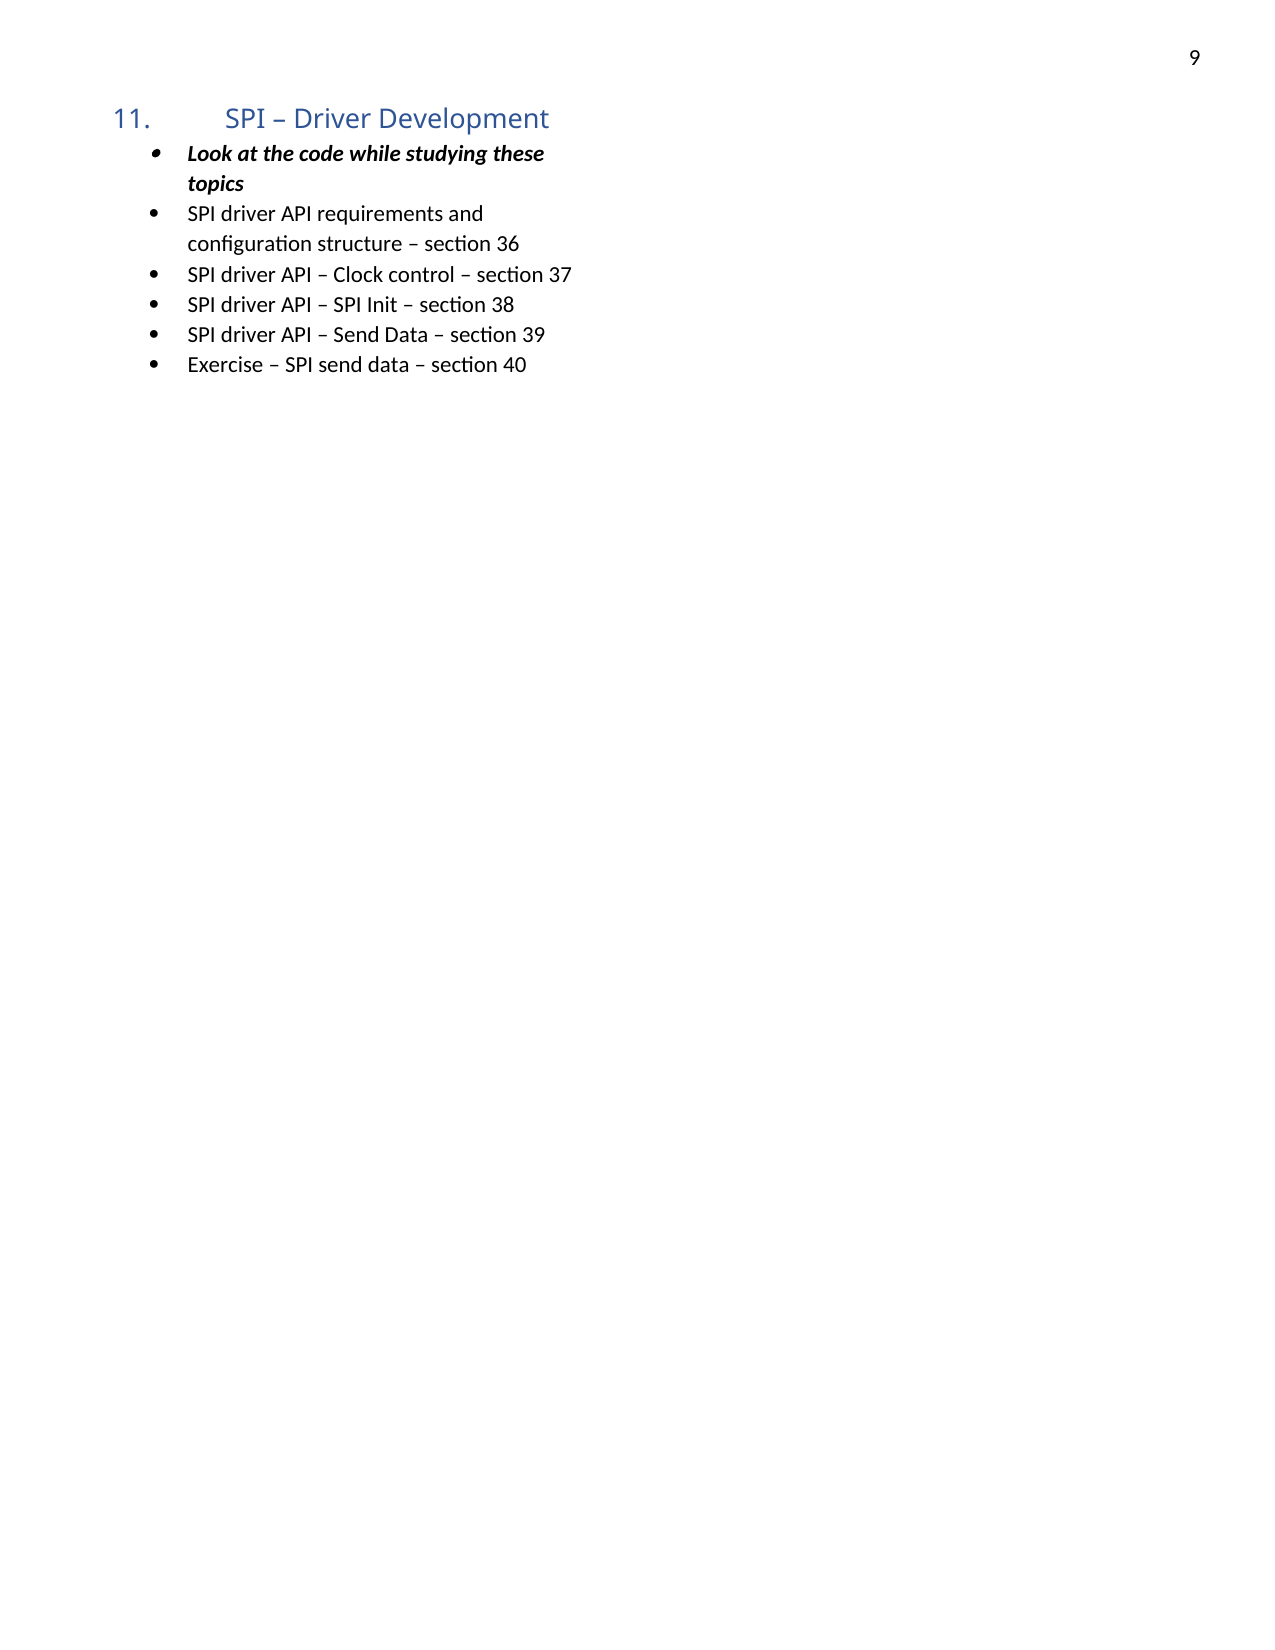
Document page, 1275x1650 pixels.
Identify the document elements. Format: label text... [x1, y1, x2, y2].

list SPI driver API – SPI Init – section 38 [150, 290, 600, 318]
subtitle SPI – Driver Development [112, 99, 600, 136]
list SPI driver API – Clock control – section 37 [150, 260, 600, 288]
list Look at the code while studying these topics [150, 139, 600, 197]
list SPI driver API requirements and configuration structure – section 36 [150, 199, 600, 257]
list Exercise – SPI send data – section 40 [150, 350, 600, 378]
list SPI driver API – Send Data – section 39 [150, 320, 600, 348]
